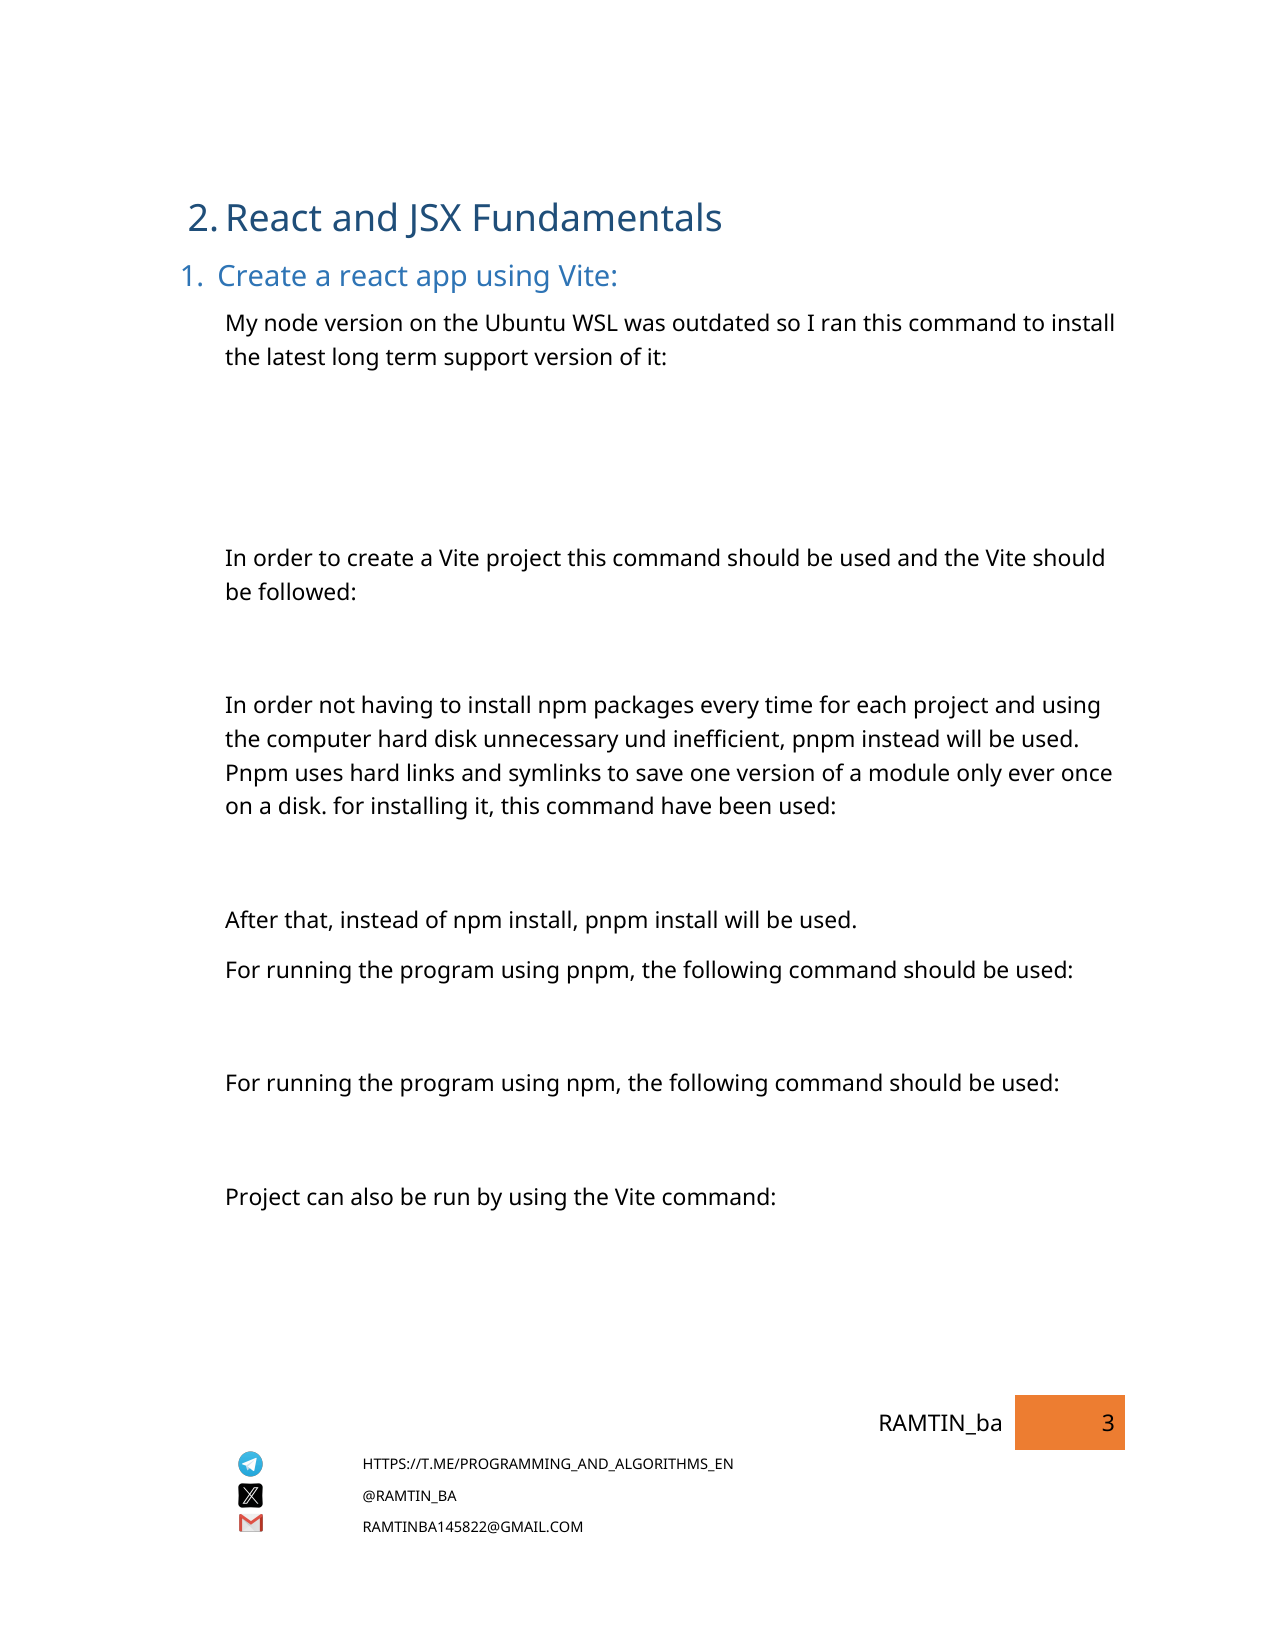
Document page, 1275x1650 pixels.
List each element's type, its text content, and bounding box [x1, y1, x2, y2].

text In order not having to install npm packages every time for each project and using the computer hard disk unnecessary und inefficient, pnpm instead will be used. Pnpm uses hard links and symlinks to save one version of a module only ever once on a disk. for installing it, this command have been used: [225, 689, 1125, 822]
text For running the program using npm, the following command should be used: [225, 1067, 1125, 1099]
subtitle Create a react app using Vite: [179, 255, 1125, 295]
text Project can also be run by using the Vite command: [225, 1181, 1125, 1212]
picture [236, 1512, 265, 1534]
text My node version on the Ubuntu WSL was outdated so I ran this command to install the latest long term support version of it: [225, 307, 1125, 372]
text For running the program using pnpm, the following command should be used: [225, 954, 1125, 985]
text After that, instead of npm install, pnpm install will be used. [225, 904, 1125, 935]
picture [236, 1481, 265, 1510]
text In order to create a Vite project this command should be used and the Vite should be followed: [225, 542, 1125, 607]
subtitle React and JSX Fundamentals [187, 192, 1125, 243]
picture [236, 1450, 265, 1479]
